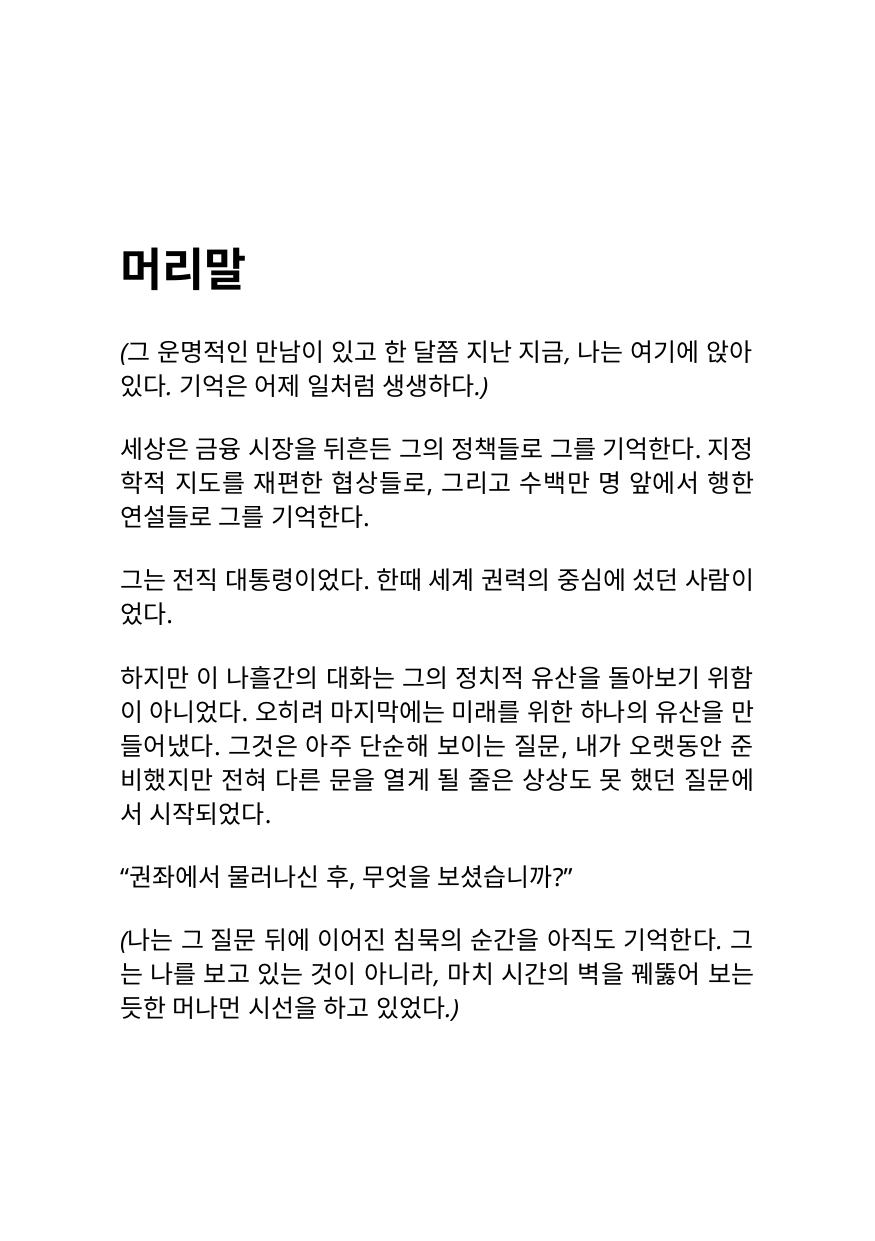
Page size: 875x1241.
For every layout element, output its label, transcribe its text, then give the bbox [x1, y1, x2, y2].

text (그 운명적인 만남이 있고 한 달쯤 지난 지금, 나는 여기에 앉아있다. 기억은 어제 일처럼 생생하다.) [120, 334, 754, 402]
text 세상은 금융 시장을 뒤흔든 그의 정책들로 그를 기억한다. 지정학적 지도를 재편한 협상들로, 그리고 수백만 명 앞에서 행한 연설들로 그를 기억한다. [120, 432, 754, 534]
subtitle 머리말 [120, 234, 754, 300]
text (나는 그 질문 뒤에 이어진 침묵의 순간을 아직도 기억한다. 그는 나를 보고 있는 것이 아니라, 마치 시간의 벽을 꿰뚫어 보는 듯한 머나먼 시선을 하고 있었다.) [120, 923, 754, 1025]
text “권좌에서 물러나신 후, 무엇을 보셨습니까?” [120, 860, 754, 894]
text 하지만 이 나흘간의 대화는 그의 정치적 유산을 돌아보기 위함이 아니었다. 오히려 마지막에는 미래를 위한 하나의 유산을 만들어냈다. 그것은 아주 단순해 보이는 질문, 내가 오랫동안 준비했지만 전혀 다른 문을 열게 될 줄은 상상도 못 했던 질문에서 시작되었다. [120, 660, 754, 831]
text 그는 전직 대통령이었다. 한때 세계 권력의 중심에 섰던 사람이었다. [120, 563, 754, 631]
